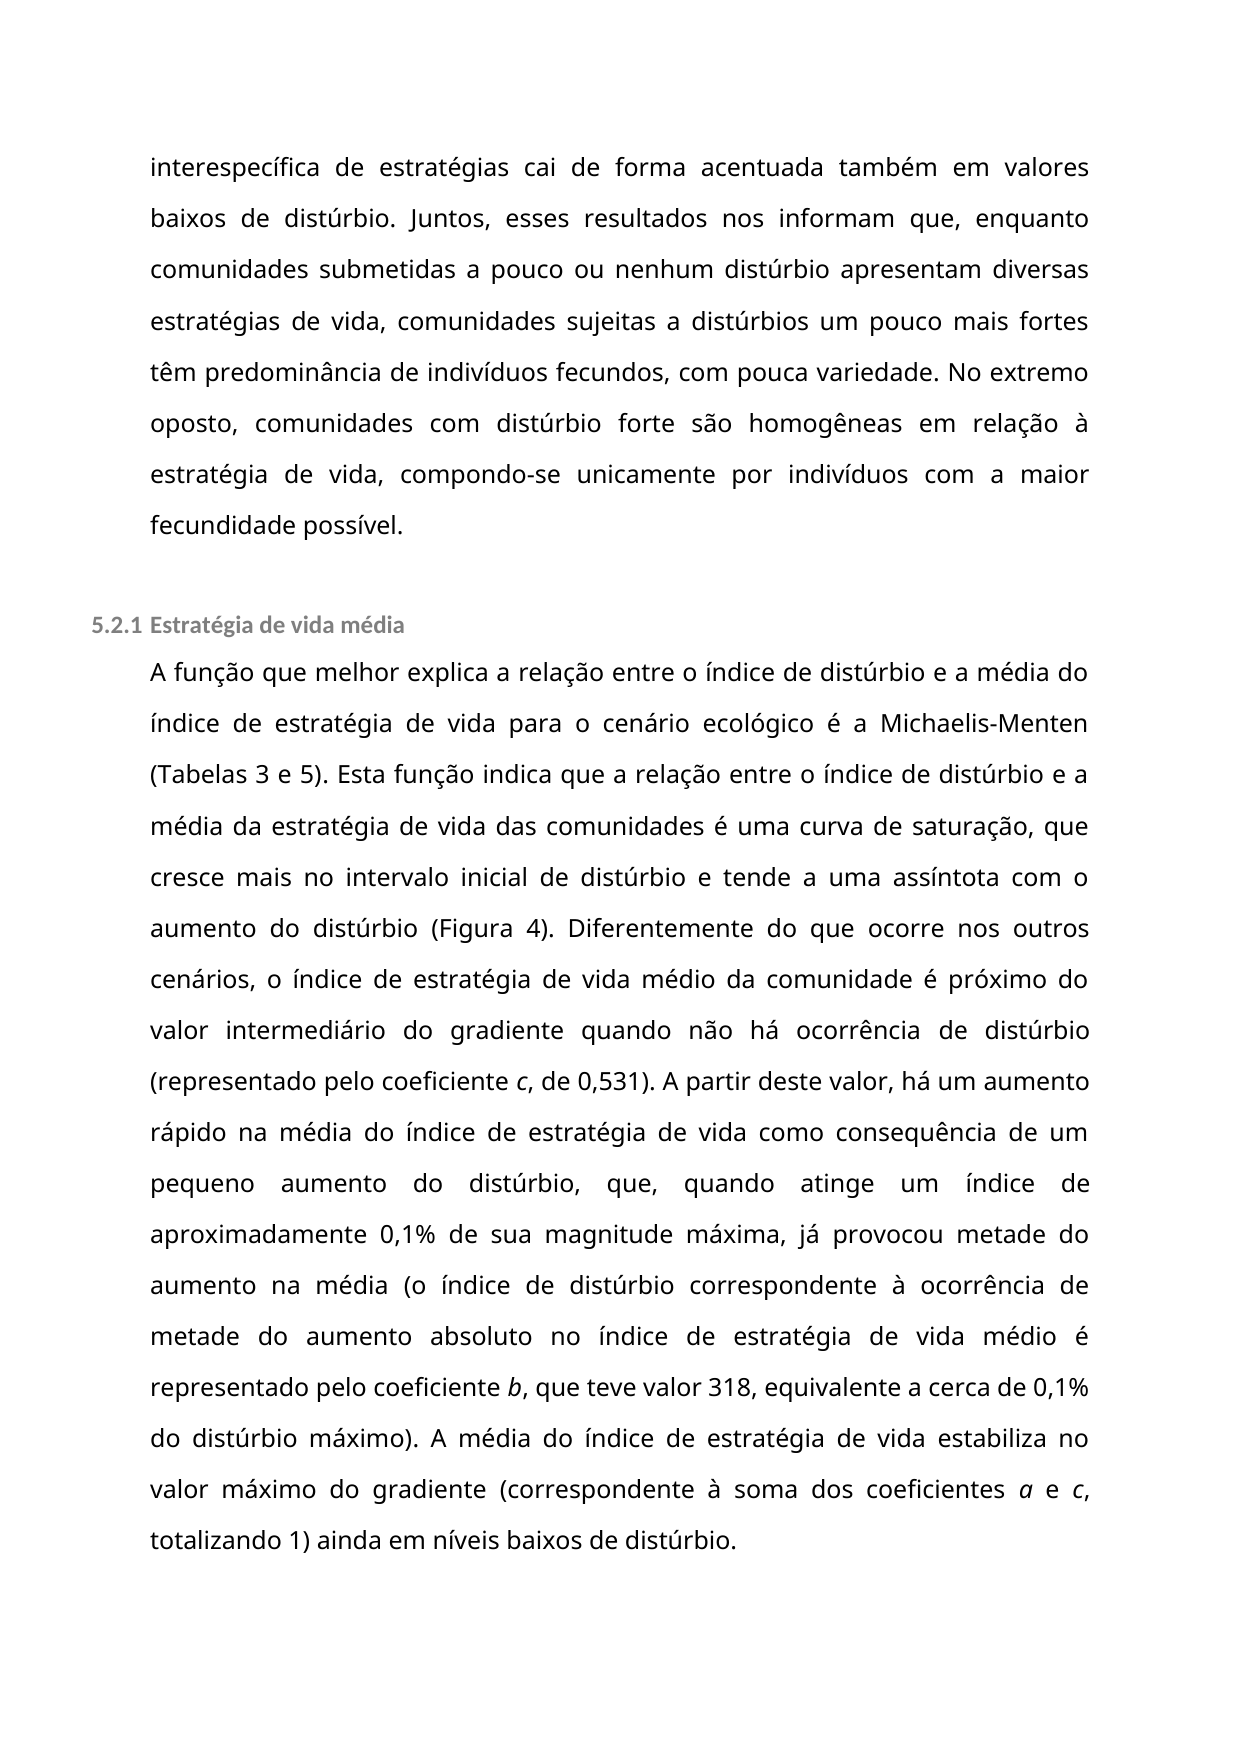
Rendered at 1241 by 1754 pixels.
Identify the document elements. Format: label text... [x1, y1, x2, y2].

text 5.2.1 Estratégia de vida média [91, 609, 1090, 640]
text A função que melhor explica a relação entre o índice de distúrbio e a média do índice de estratégia de vida para o cenário ecológico é a Michaelis-Menten (Tabelas 3 e 5). Esta função indica que a relação entre o índice de distúrbio e a média da estratégia de vida das comunidades é uma curva de saturação, que cresce mais no intervalo inicial de distúrbio e tende a uma assíntota com o aumento do distúrbio (Figura 4). Diferentemente do que ocorre nos outros cenários, o índice de estratégia de vida médio da comunidade é próximo do valor intermediário do gradiente quando não há ocorrência de distúrbio (representado pelo coeficiente c, de 0,531). A partir deste valor, há um aumento rápido na média do índice de estratégia de vida como consequência de um pequeno aumento do distúrbio, que, quando atinge um índice de aproximadamente 0,1% de sua magnitude máxima, já provocou metade do aumento na média (o índice de distúrbio correspondente à ocorrência de metade do aumento absoluto no índice de estratégia de vida médio é representado pelo coeficiente b, que teve valor 318, equivalente a cerca de 0,1% do distúrbio máximo). A média do índice de estratégia de vida estabiliza no valor máximo do gradiente (correspondente à soma dos coeficientes a e c, totalizando 1) ainda em níveis baixos de distúrbio. [150, 655, 1090, 1557]
